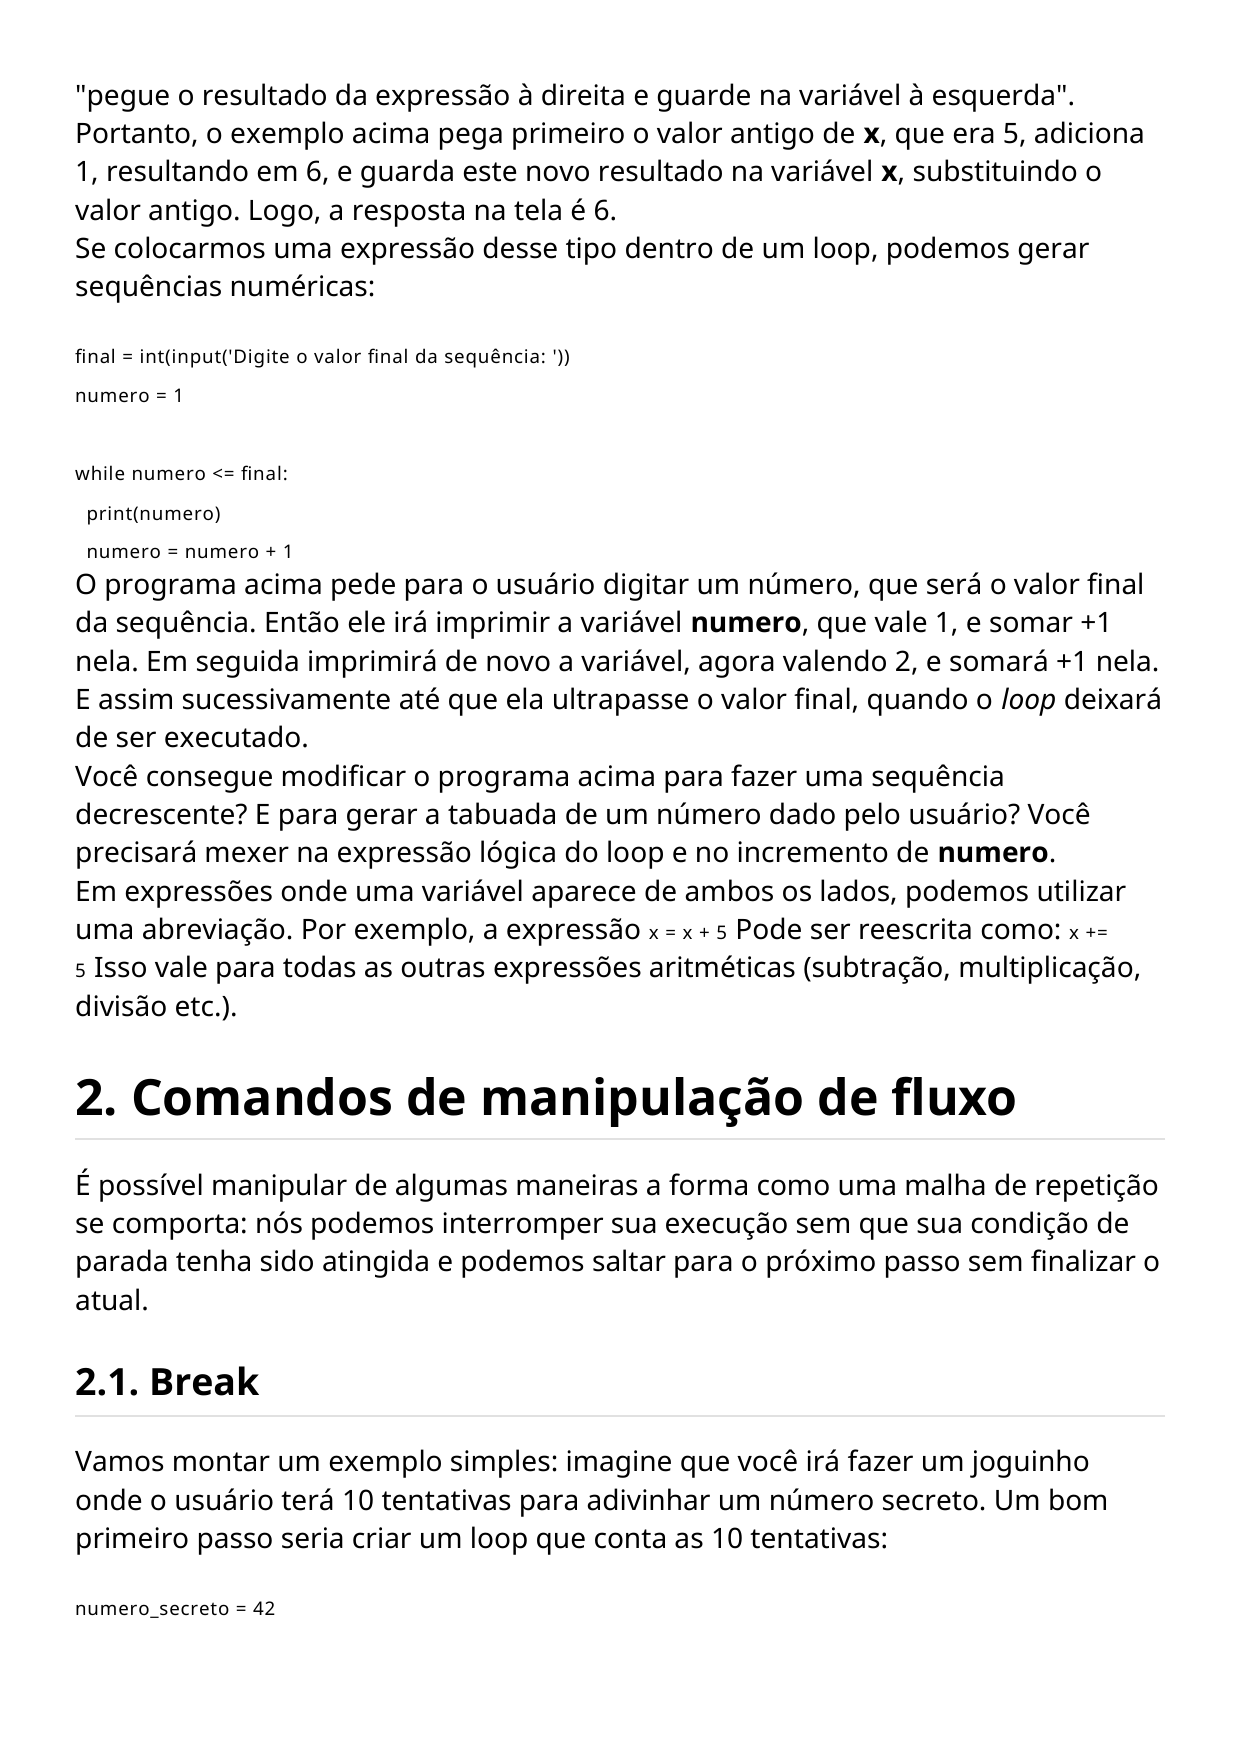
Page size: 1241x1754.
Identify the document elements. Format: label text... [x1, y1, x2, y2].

text numero = 1 [75, 369, 1165, 408]
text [75, 75, 1165, 228]
text Se colocarmos uma expressão desse tipo dentro de um loop, podemos gerar sequências numéricas: [75, 228, 1165, 305]
text numero_secreto = 42 [75, 1582, 1165, 1621]
text numero = numero + 1 [75, 525, 1165, 564]
text Em expressões onde uma variável aparece de ambos os lados, podemos utilizar uma abreviação. Por exemplo, a expressão x = x + 5 Pode ser reescrita como: x += 5 Isso vale para todas as outras expressões aritméticas (subtração, multiplicação, divisão etc.). [75, 871, 1165, 1024]
text Vamos montar um exemplo simples: imagine que você irá fazer um joguinho onde o usuário terá 10 tentativas para adivinhar um número secreto. Um bom primeiro passo seria criar um loop que conta as 10 tentativas: [75, 1442, 1165, 1557]
text Você consegue modificar o programa acima para fazer uma sequência decrescente? E para gerar a tabuada de um número dado pelo usuário? Você precisará mexer na expressão lógica do loop e no incremento de numero. [75, 756, 1165, 871]
text print(numero) [75, 486, 1165, 525]
text O programa acima pede para o usuário digitar um número, que será o valor final da sequência. Então ele irá imprimir a variável numero, que vale 1, e somar +1 nela. Em seguida imprimirá de novo a variável, agora valendo 2, e somará +1 nela. E assim sucessivamente até que ela ultrapasse o valor final, quando o loop deixará de ser executado. [75, 564, 1165, 756]
text 2.1. Break [75, 1356, 1165, 1415]
text É possível manipular de algumas maneiras a forma como uma malha de repetição se comporta: nós podemos interromper sua execução sem que sua condição de parada tenha sido atingida e podemos saltar para o próximo passo sem finalizar o atual. [75, 1165, 1165, 1318]
text final = int(input('Digite o valor final da sequência: ')) [75, 330, 1165, 369]
text while numero <= final: [75, 447, 1165, 486]
text 2. Comandos de manipulação de fluxo [75, 1062, 1165, 1138]
